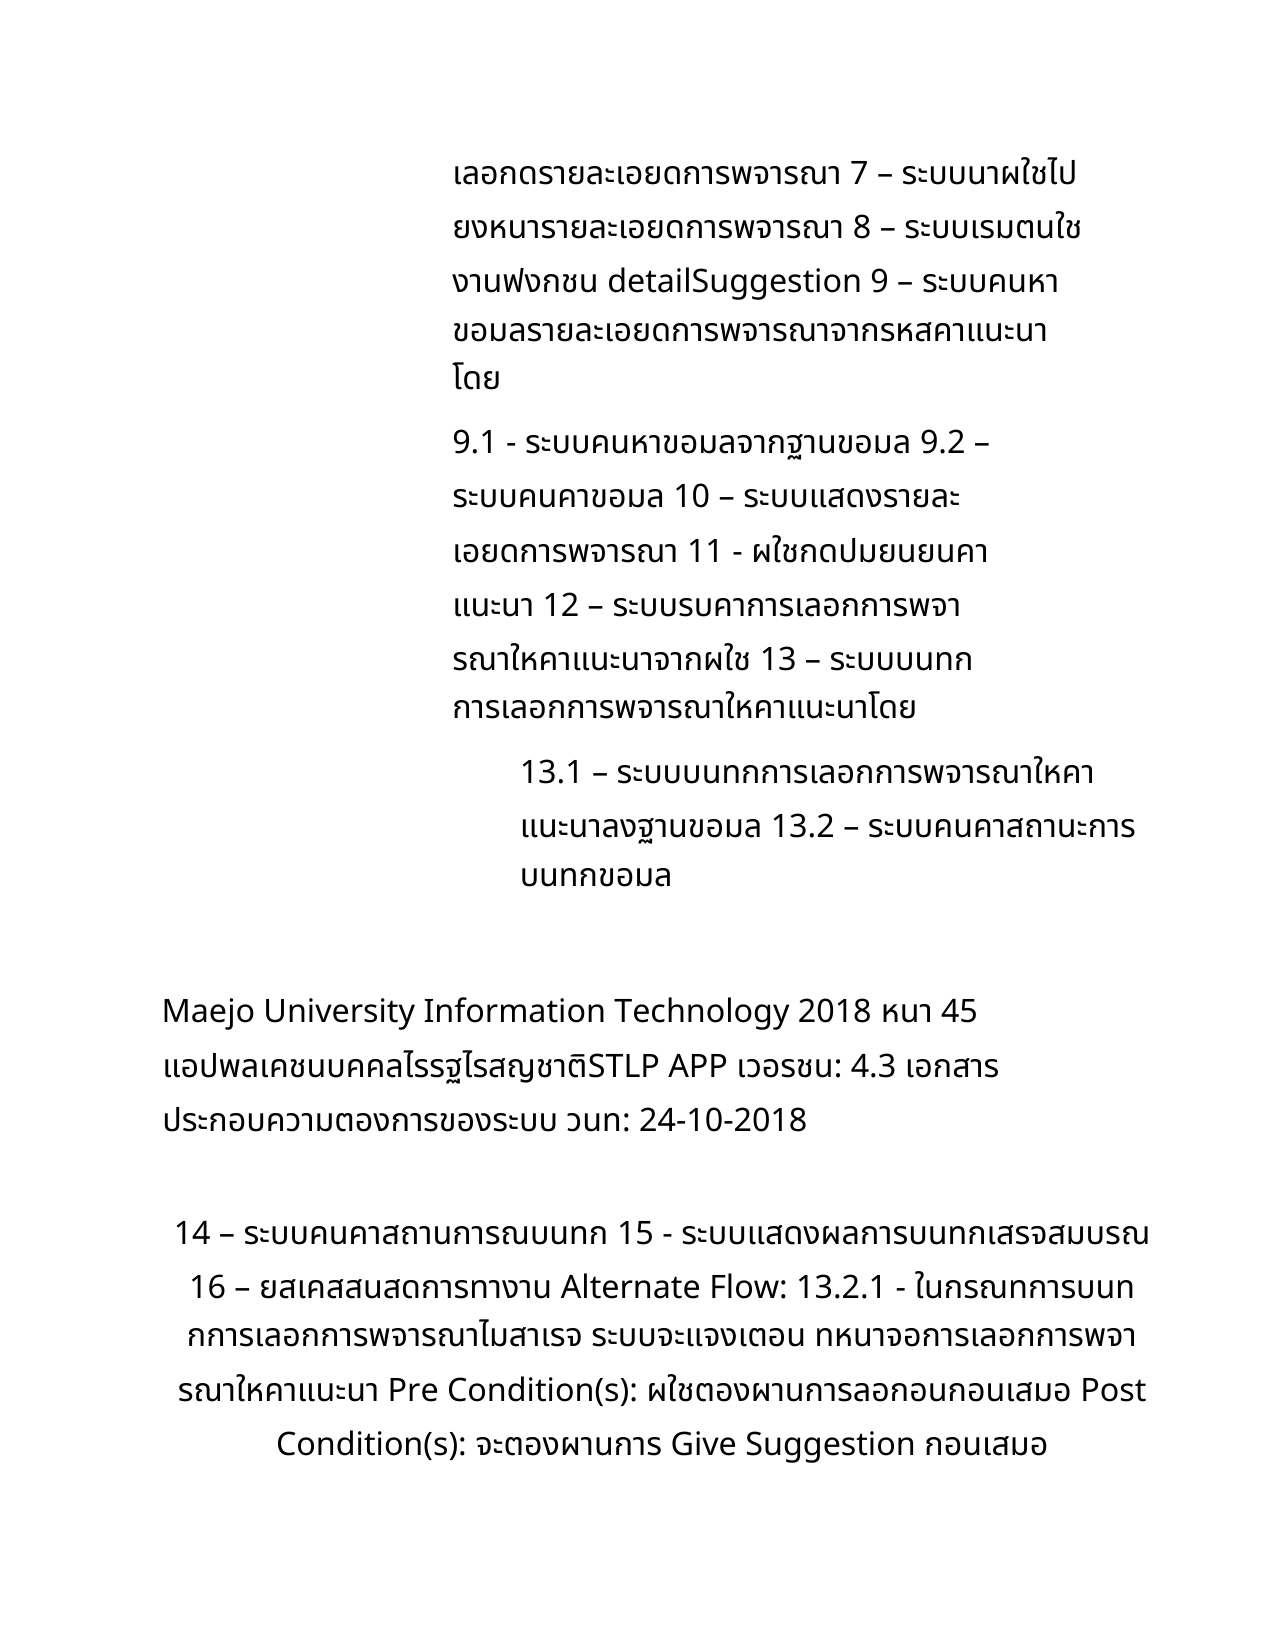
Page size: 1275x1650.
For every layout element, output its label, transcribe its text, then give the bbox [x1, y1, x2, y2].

text 13.1 – ระบบบนทกการเลอกการพจารณาใหคาแนะนาลงฐานขอมล 13.2 – ระบบคนคาสถานะการบนทกขอมล [519, 749, 1136, 899]
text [452, 150, 1086, 403]
text 9.1 - ระบบคนหาขอมลจากฐานขอมล 9.2 – ระบบคนคาขอมล 10 – ระบบแสดงรายละเอยดการพจารณา 11 - ผใชกดปมยนยนคาแนะนา 12 – ระบบรบคาการเลอกการพจารณาใหคาแนะนาจากผใช 13 – ระบบบนทกการเลอกการพจารณาใหคาแนะนาโดย [452, 419, 1004, 732]
text แอปพลเคชนบคคลไรรฐไรสญชาติSTLP APP เวอรชน: 4.3 เอกสารประกอบความตองการของระบบ วนท: 24-10-2018 [162, 1043, 1046, 1144]
text Maejo University Information Technology 2018 หนา 45 [161, 988, 1162, 1036]
text 14 – ระบบคนคาสถานการณบนทก 15 - ระบบแสดงผลการบนทกเสรจสมบรณ 16 – ยสเคสสนสดการทางาน Alternate Flow: 13.2.1 - ในกรณทการบนทกการเลอกการพจารณาไมสาเรจ ระบบจะแจงเตอน ทหนาจอการเลอกการพจารณาใหคาแนะนา Pre Condition(s): ผใชตองผานการลอกอนกอนเสมอ Post Condition(s): จะตองผานการ Give Suggestion กอนเสมอ [162, 1210, 1162, 1468]
